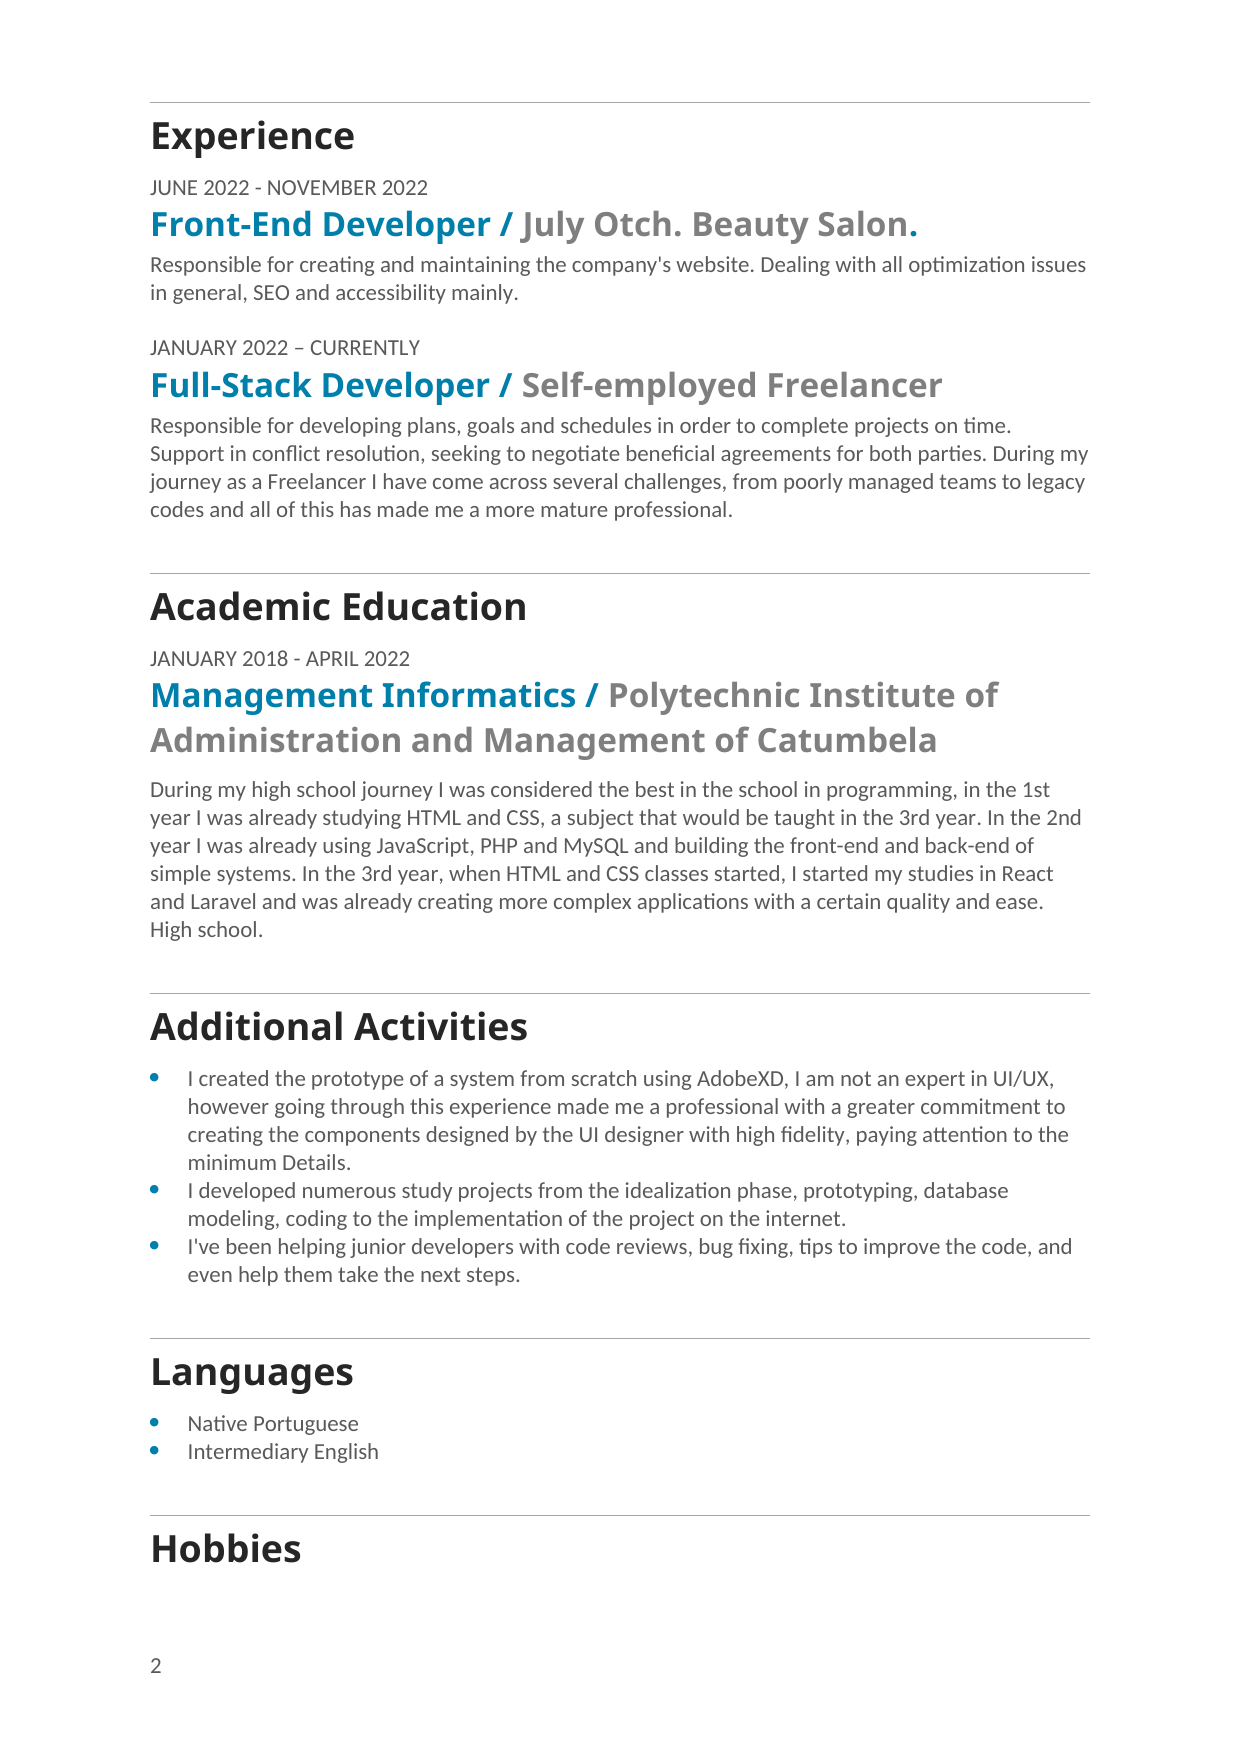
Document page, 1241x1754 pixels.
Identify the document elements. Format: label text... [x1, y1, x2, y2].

subtitle Management Informatics / Polytechnic Institute of Administration and Management of Catumbela [150, 672, 1090, 763]
subtitle Additional Activities [150, 994, 1090, 1052]
subtitle Front-End Developer / July Otch. Beauty Salon. [150, 201, 1090, 246]
subtitle Full-Stack Developer / Self-employed Freelancer [150, 361, 1090, 407]
subtitle Hobbies [150, 1516, 1090, 1573]
subtitle January 2018 - April 2022 [150, 644, 1090, 672]
list I've been helping junior developers with code reviews, bug fixing, tips to improve the code, and even help them take the next steps. [150, 1232, 1090, 1288]
list I developed numerous study projects from the idealization phase, prototyping, database modeling, coding to the implementation of the project on the internet. [150, 1176, 1090, 1232]
text During my high school journey I was considered the best in the school in programming, in the 1st year I was already studying HTML and CSS, a subject that would be taught in the 3rd year. In the 2nd year I was already using JavaScript, PHP and MySQL and building the front-end and back-end of simple systems. In the 3rd year, when HTML and CSS classes started, I started my studies in React and Laravel and was already creating more complex applications with a certain quality and ease. High school. [150, 775, 1090, 943]
subtitle June 2022 - November 2022 [150, 173, 1090, 201]
list Native Portuguese [150, 1409, 1090, 1437]
text Responsible for creating and maintaining the company's website. Dealing with all optimization issues in general, SEO and accessibility mainly. [150, 250, 1090, 306]
subtitle Academic Education [150, 574, 1090, 631]
subtitle January 2022 – Currently [150, 333, 1090, 361]
text Responsible for developing plans, goals and schedules in order to complete projects on time. Support in conflict resolution, seeking to negotiate beneficial agreements for both parties. During my journey as a Freelancer I have come across several challenges, from poorly managed teams to legacy codes and all of this has made me a more mature professional. [150, 411, 1090, 523]
subtitle Languages [150, 1339, 1090, 1397]
list Intermediary English [150, 1437, 1090, 1465]
list I created the prototype of a system from scratch using AdobeXD, I am not an expert in UI/UX, however going through this experience made me a professional with a greater commitment to creating the components designed by the UI designer with high fidelity, paying attention to the minimum Details. [150, 1064, 1090, 1176]
